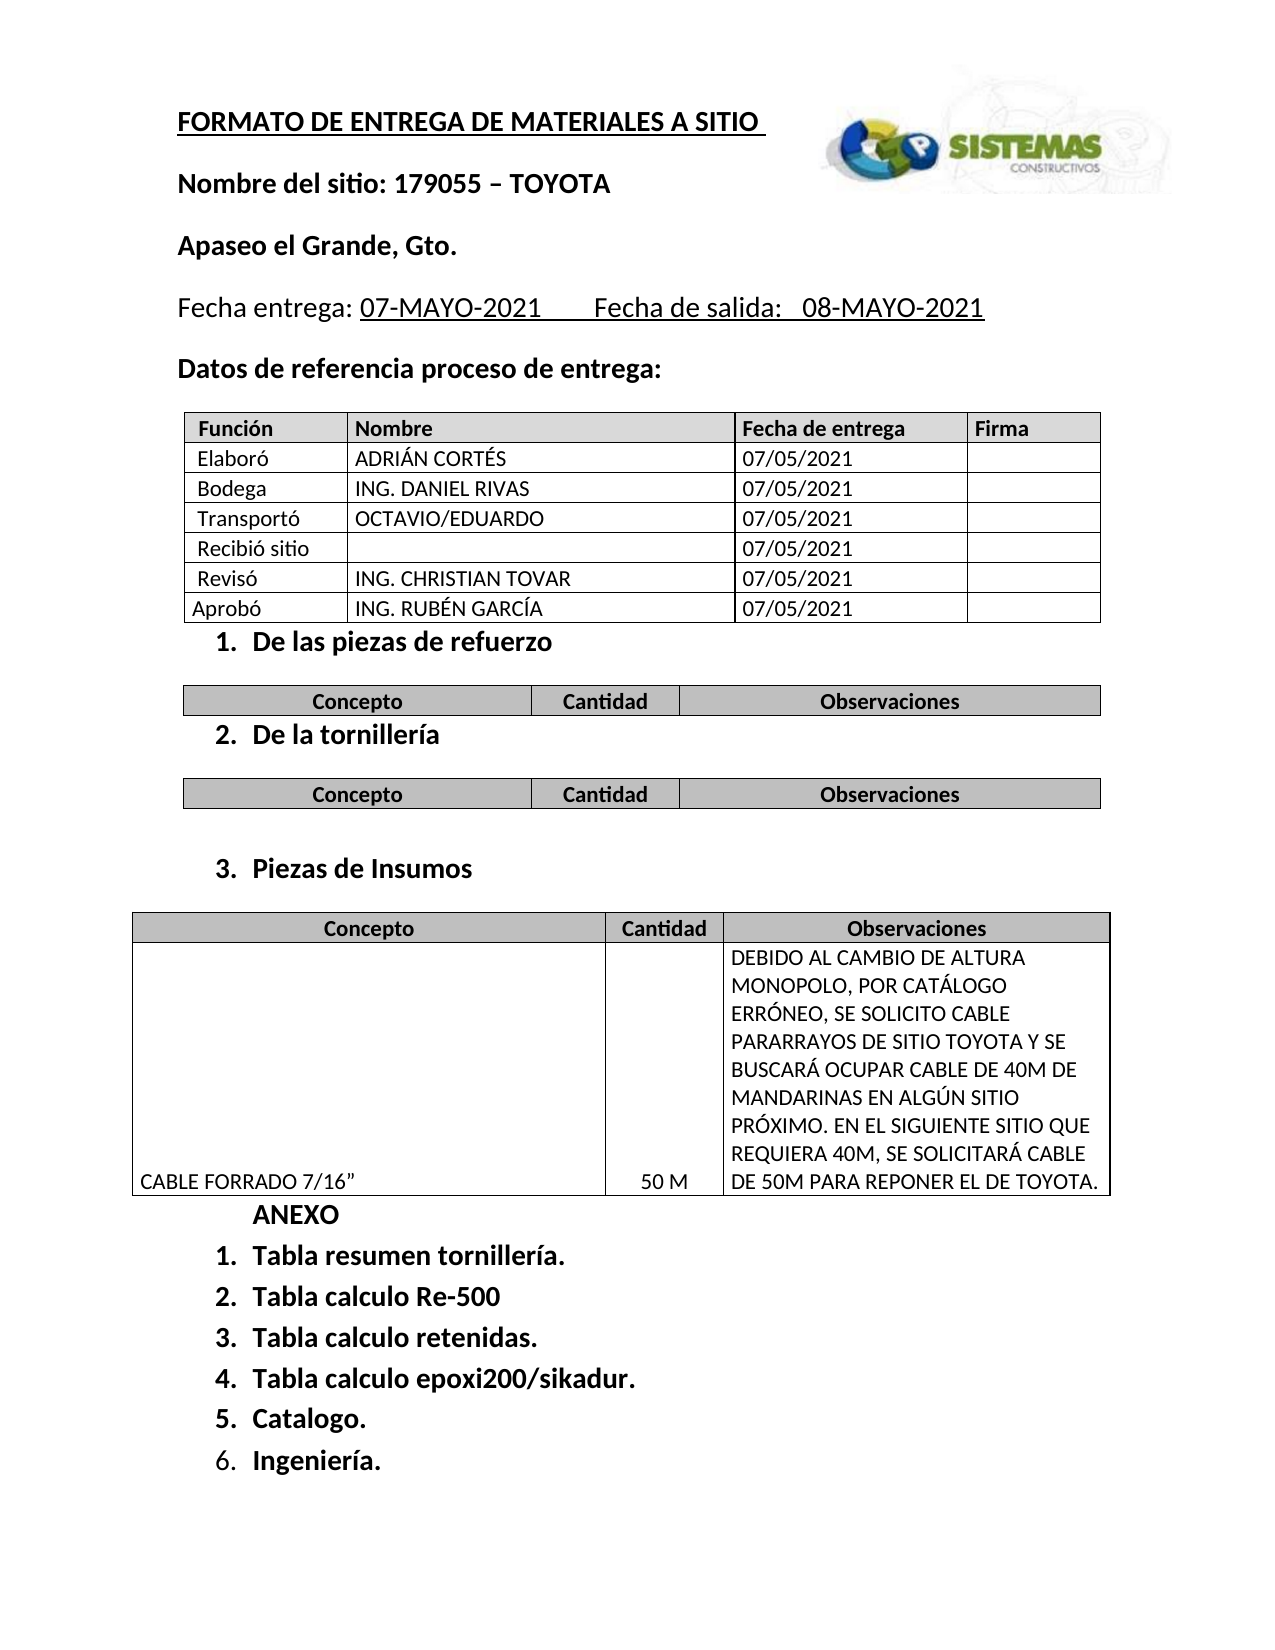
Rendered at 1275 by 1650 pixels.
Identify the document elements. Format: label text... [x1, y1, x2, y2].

table_header Función [185, 413, 347, 442]
table_header Concepto [184, 686, 531, 715]
table_cell 07/05/2021 [736, 593, 967, 622]
text Apaseo el Grande, Gto. [177, 227, 1098, 263]
list Tabla calculo retenidas. [215, 1319, 1098, 1354]
table_header Concepto [133, 913, 605, 942]
table_cell ING. CHRISTIAN TOVAR [348, 563, 734, 592]
table_cell 07/05/2021 [736, 533, 967, 562]
table_cell 07/05/2021 [736, 503, 967, 532]
picture [818, 62, 1185, 194]
text FORMATO DE ENTREGA DE MATERIALES A SITIO [177, 103, 818, 139]
table_cell [968, 563, 1100, 592]
table_cell Bodega [185, 473, 347, 502]
table_header Observaciones [680, 779, 1100, 808]
list Catalogo. [215, 1401, 1098, 1436]
table_cell [968, 533, 1100, 562]
text Nombre del sitio: 179055 – TOYOTA [177, 165, 1098, 201]
list De la tornillería [215, 716, 1098, 752]
table_header Firma [968, 413, 1100, 442]
table_cell 50 M [606, 943, 723, 1195]
table_cell ING. DANIEL RIVAS [348, 473, 734, 502]
table_cell OCTAVIO/EDUARDO [348, 503, 734, 532]
text Fecha entrega: 07-MAYO-2021 Fecha de salida: 08-MAYO-2021 [177, 289, 1098, 324]
list Tabla calculo epoxi200/sikadur. [215, 1360, 1098, 1395]
list Ingeniería. [215, 1442, 1098, 1477]
table_header Observaciones [680, 686, 1100, 715]
table_cell 07/05/2021 [736, 443, 967, 472]
table_header Concepto [184, 779, 531, 808]
table_cell DEBIDO AL CAMBIO DE ALTURA MONOPOLO, POR CATÁLOGO ERRÓNEO, SE SOLICITO CABLE PARARRAYOS DE SITIO TOYOTA Y SE BUSCARÁ OCUPAR CABLE DE 40M DE MANDARINAS EN ALGÚN SITIO PRÓXIMO. EN EL SIGUIENTE SITIO QUE REQUIERA 40M, SE SOLICITARÁ CABLE DE 50M PARA REPONER EL DE TOYOTA. [724, 943, 1109, 1195]
table_header Nombre [348, 413, 734, 442]
table_cell [968, 503, 1100, 532]
table_header Cantidad [532, 779, 679, 808]
table_cell CABLE FORRADO 7/16” [133, 943, 605, 1195]
list Piezas de Insumos [215, 850, 1098, 886]
table_cell Revisó [185, 563, 347, 592]
table_cell ADRIÁN CORTÉS [348, 443, 734, 472]
table_cell 07/05/2021 [736, 563, 967, 592]
table_header Observaciones [724, 913, 1109, 942]
text Datos de referencia proceso de entrega: [177, 351, 1098, 386]
table_cell 07/05/2021 [736, 473, 967, 502]
table_header Fecha de entrega [736, 413, 967, 442]
list Tabla calculo Re-500 [215, 1278, 1098, 1313]
table_header Cantidad [606, 913, 723, 942]
table_cell [968, 473, 1100, 502]
table_cell [968, 593, 1100, 622]
table_cell [968, 443, 1100, 472]
table_cell Elaboró [185, 443, 347, 472]
table_cell Transportó [185, 503, 347, 532]
list Tabla resumen tornillería. [215, 1237, 1098, 1272]
table_cell Recibió sitio [185, 533, 347, 562]
table_cell ING. RUBÉN GARCÍA [348, 593, 734, 622]
table_cell Aprobó [185, 593, 347, 622]
list ANEXO [252, 1196, 1098, 1232]
table_cell [348, 533, 734, 562]
list De las piezas de refuerzo [215, 623, 1098, 659]
table_header Cantidad [532, 686, 679, 715]
